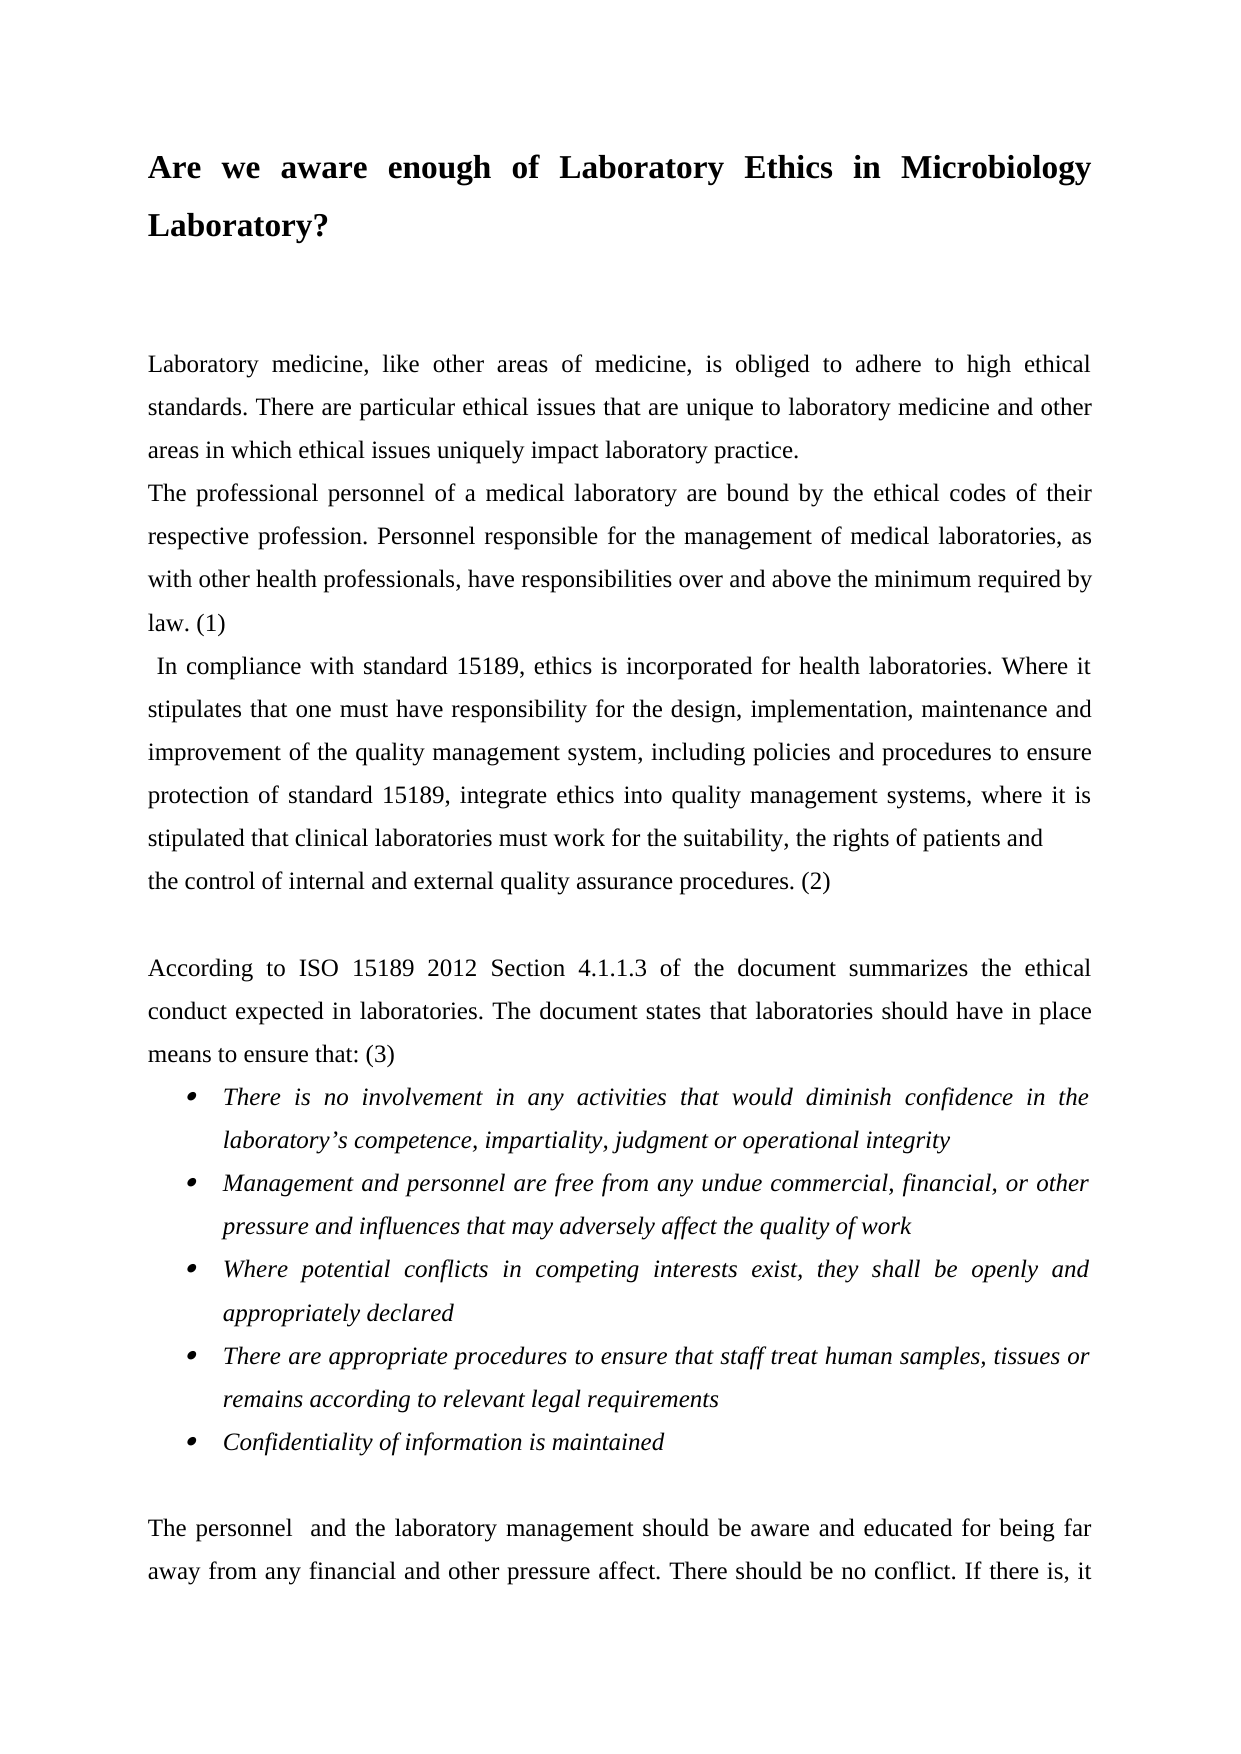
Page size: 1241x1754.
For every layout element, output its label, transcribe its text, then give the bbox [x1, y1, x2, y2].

text The professional personnel of a medical laboratory are bound by the ethical codes of their respective profession. Personnel responsible for the management of medical laboratories, as with other health professionals, have responsibilities over and above the minimum required by law. (1) [148, 478, 1093, 636]
text the control of internal and external quality assurance procedures. (2) [148, 866, 1093, 895]
list There are appropriate procedures to ensure that staff treat human samples, tissues or remains according to relevant legal requirements [185, 1341, 1093, 1413]
text In compliance with standard 15189, ethics is incorporated for health laboratories. Where it stipulates that one must have responsibility for the design, implementation, maintenance and improvement of the quality management system, including policies and procedures to ensure protection of standard 15189, integrate ethics into quality management systems, where it is stipulated that clinical laboratories must work for the suitability, the rights of patients and [148, 651, 1093, 852]
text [148, 1513, 1093, 1585]
list Confidentiality of information is maintained [185, 1427, 1093, 1456]
text Are we aware enough of Laboratory Ethics in Microbiology Laboratory? [148, 148, 1093, 243]
list Management and personnel are free from any undue commercial, financial, or other pressure and influences that may adversely affect the quality of work [185, 1168, 1093, 1240]
list There is no involvement in any activities that would diminish confidence in the laboratory’s competence, impartiality, judgment or operational integrity [185, 1082, 1093, 1154]
text According to ISO 15189 2012 Section 4.1.1.3 of the document summarizes the ethical conduct expected in laboratories. The document states that laboratories should have in place means to ensure that: (3) [148, 953, 1093, 1068]
list Where potential conflicts in competing interests exist, they shall be openly and appropriately declared [185, 1254, 1093, 1326]
text Laboratory medicine, like other areas of medicine, is obliged to adhere to high ethical standards. There are particular ethical issues that are unique to laboratory medicine and other areas in which ethical issues uniquely impact laboratory practice. [148, 349, 1093, 464]
